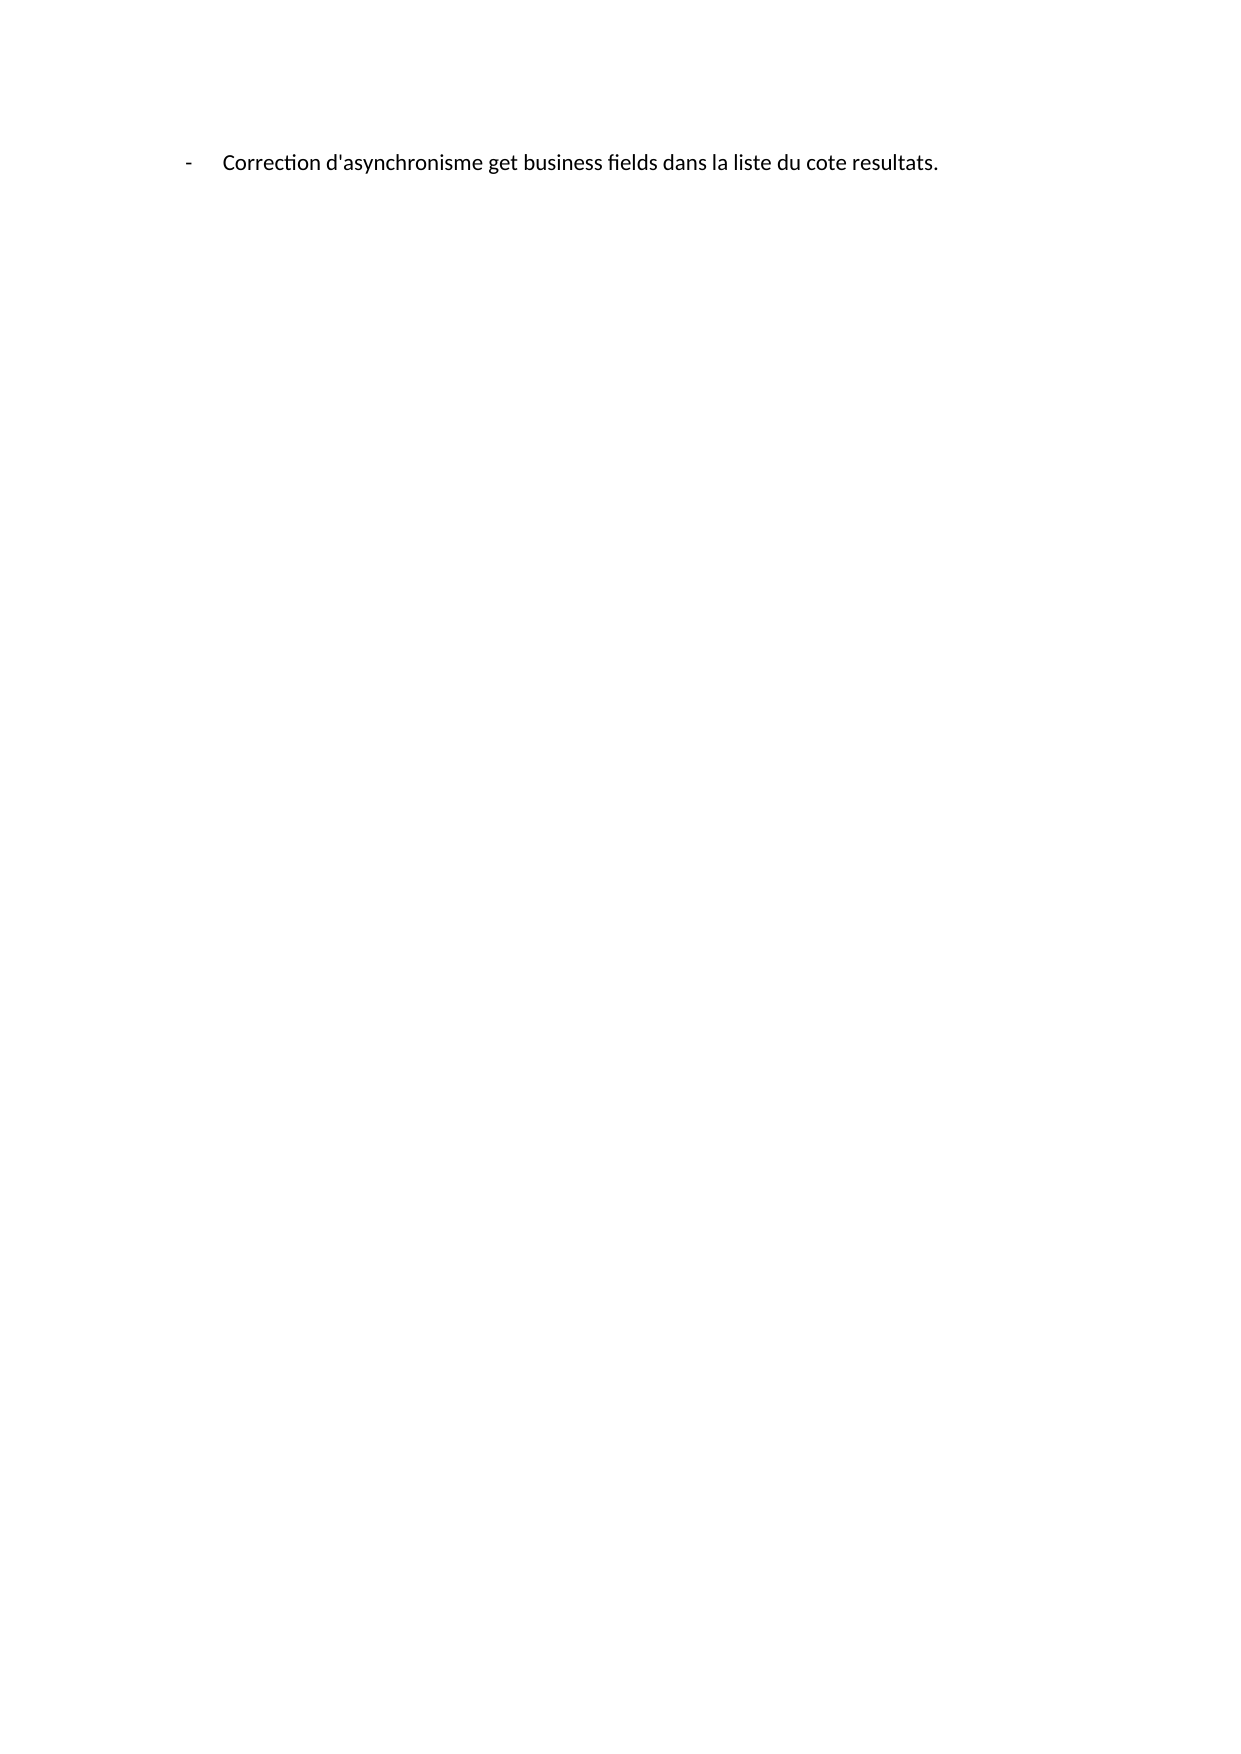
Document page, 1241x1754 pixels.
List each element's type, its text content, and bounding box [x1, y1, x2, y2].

list Correction d'asynchronisme get business fields dans la liste du cote resultats. [185, 148, 1093, 176]
